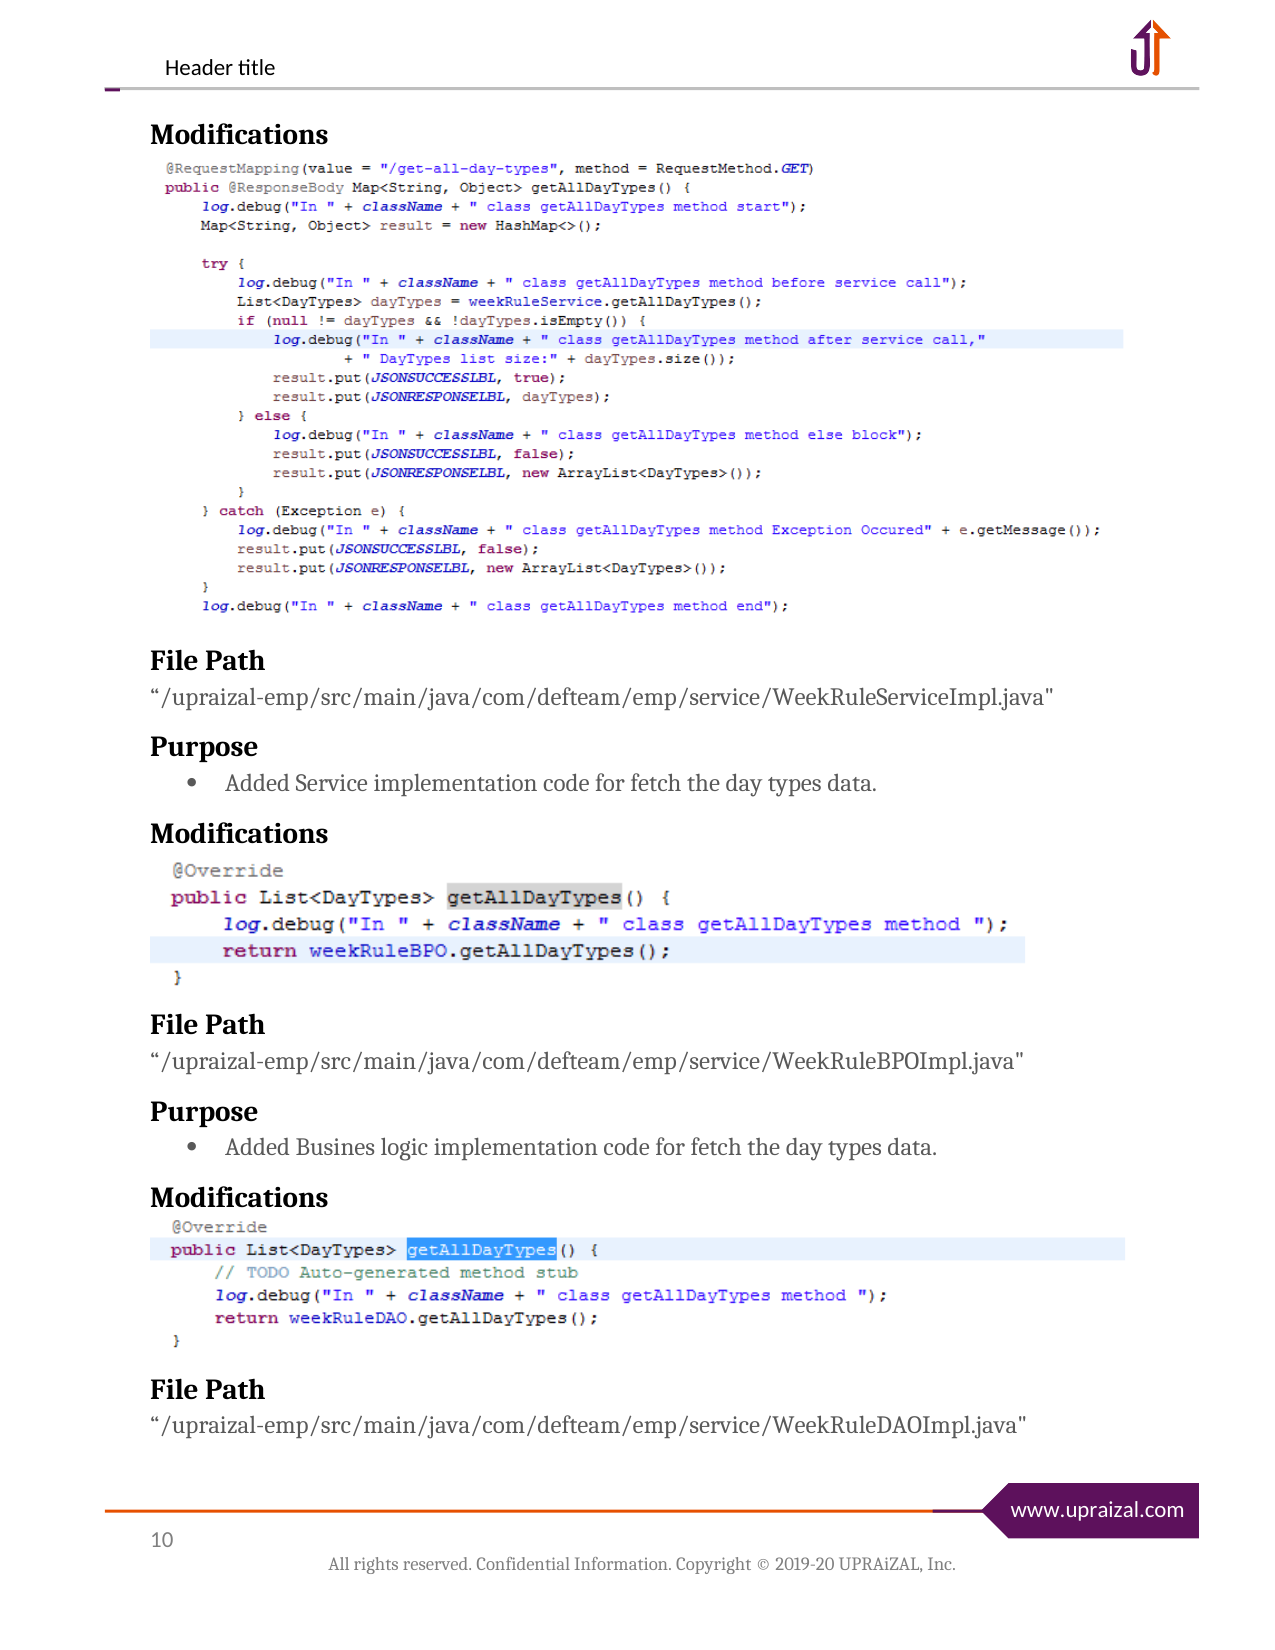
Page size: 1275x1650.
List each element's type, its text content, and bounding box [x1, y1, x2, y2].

picture [150, 855, 1025, 990]
subtitle Modifications [150, 817, 1125, 850]
subtitle File Path [150, 1373, 1125, 1406]
subtitle Purpose [150, 1095, 1125, 1128]
picture [1122, 17, 1180, 78]
text “/upraizal-emp/src/main/java/com/defteam/emp/service/WeekRuleServiceImpl.java" [150, 683, 1125, 712]
subtitle File Path [150, 644, 1125, 678]
list Added Service implementation code for fetch the day types data. [187, 769, 1125, 798]
list Added Busines logic implementation code for fetch the day types data. [187, 1133, 1125, 1162]
subtitle File Path [150, 1008, 1125, 1042]
text “/upraizal-emp/src/main/java/com/defteam/emp/service/WeekRuleBPOImpl.java" [150, 1047, 1125, 1076]
subtitle Modifications [150, 118, 1125, 152]
picture [150, 156, 1124, 626]
picture [150, 1219, 1125, 1354]
text “/upraizal-emp/src/main/java/com/defteam/emp/service/WeekRuleDAOImpl.java" [150, 1411, 1125, 1440]
subtitle Purpose [150, 731, 1125, 764]
subtitle Modifications [150, 1181, 1125, 1214]
